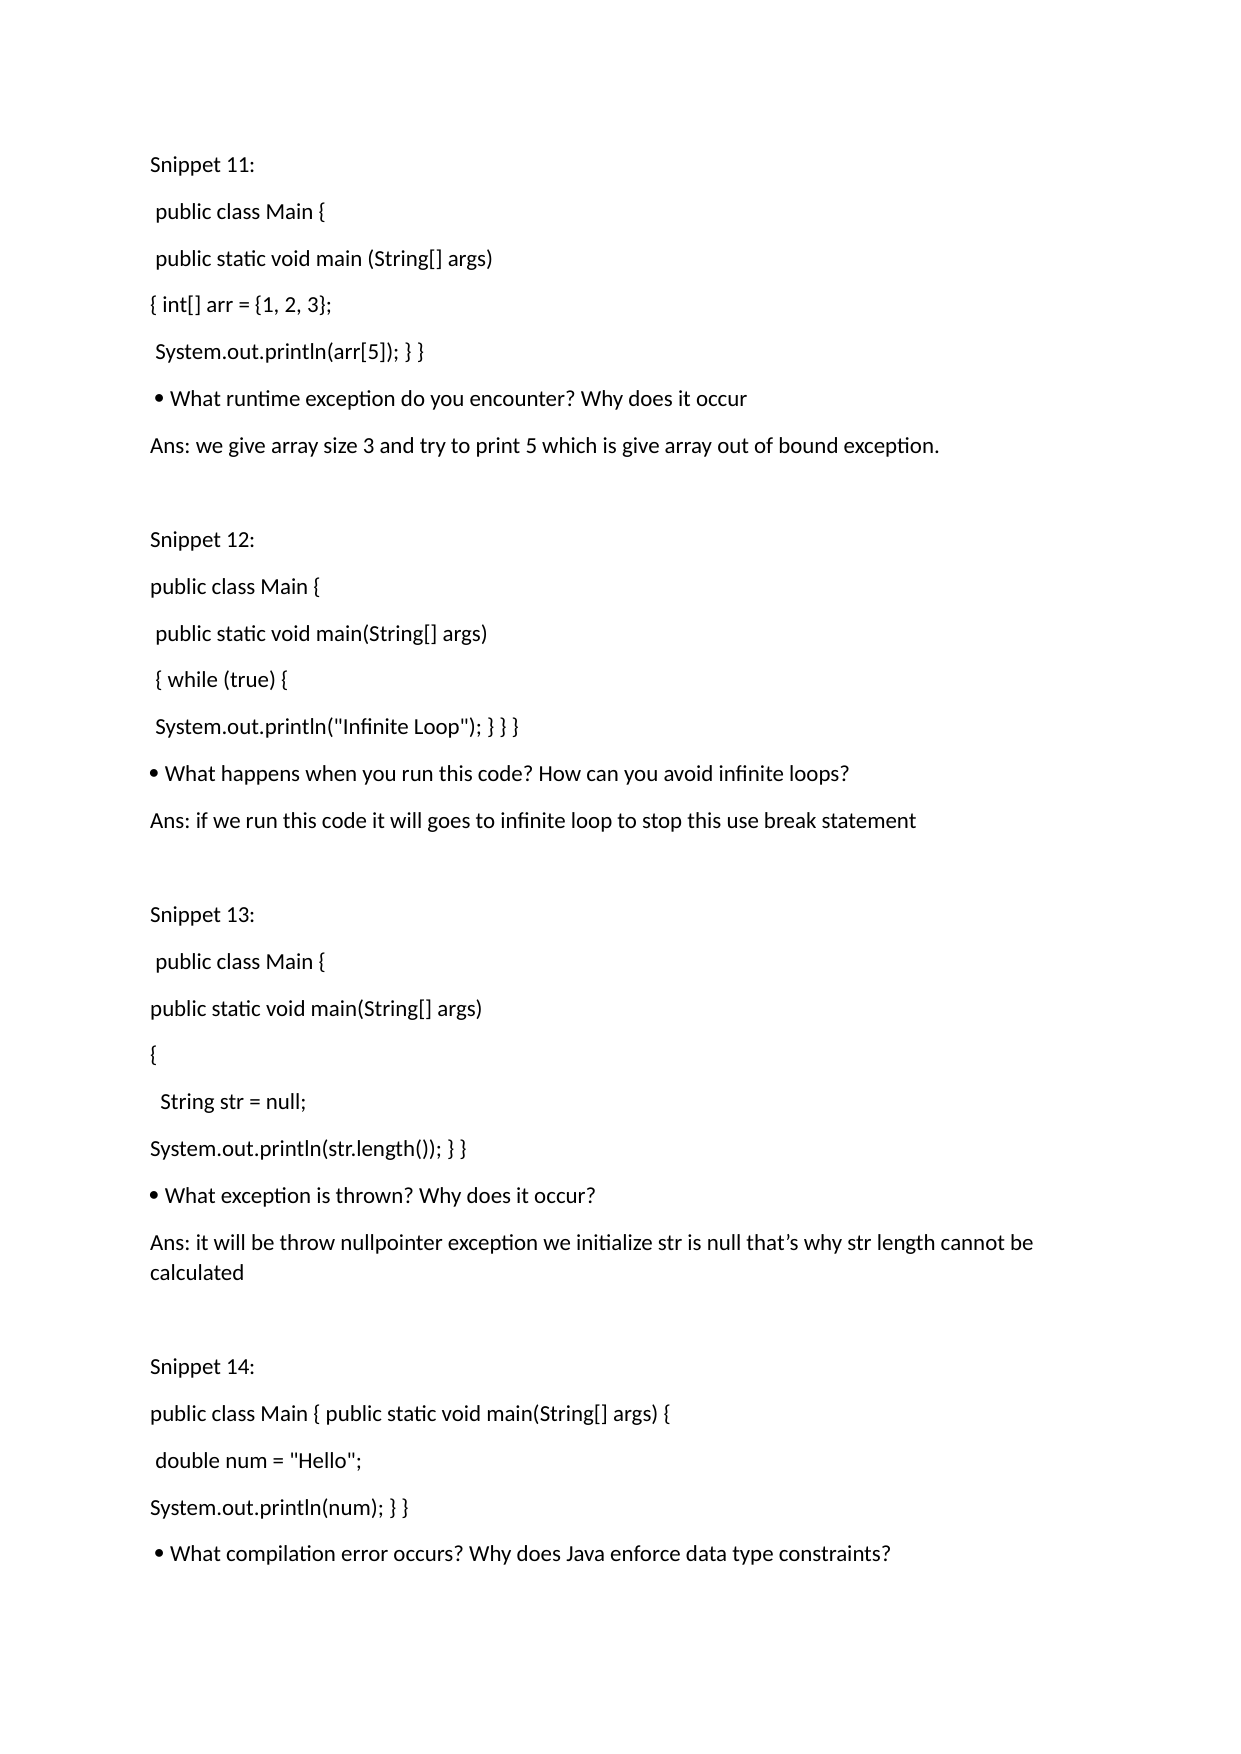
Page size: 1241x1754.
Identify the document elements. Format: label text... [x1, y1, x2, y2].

text Snippet 13: [150, 900, 1090, 928]
text double num = "Hello"; [150, 1446, 1090, 1474]
text What happens when you run this code? How can you avoid infinite loops? [150, 759, 1090, 787]
text Snippet 12: [150, 525, 1090, 553]
text { int[] arr = {1, 2, 3}; [150, 291, 1090, 319]
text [150, 1399, 1090, 1427]
text String str = null; [150, 1087, 1090, 1116]
text What exception is thrown? Why does it occur? [150, 1181, 1090, 1209]
text { [150, 1041, 1090, 1069]
text public static void main (String[] args) [150, 244, 1090, 272]
text Ans: we give array size 3 and try to print 5 which is give array out of bound exception. [150, 431, 1090, 459]
text { while (true) { [150, 666, 1090, 694]
text What runtime exception do you encounter? Why does it occur [150, 384, 1090, 412]
text What compilation error occurs? Why does Java enforce data type constraints? [150, 1539, 1090, 1568]
text public static void main(String[] args) [150, 994, 1090, 1022]
text public class Main { [150, 197, 1090, 225]
text Snippet 11: [150, 150, 1090, 178]
text public class Main { [150, 947, 1090, 975]
text Ans: if we run this code it will goes to infinite loop to stop this use break statement [150, 806, 1090, 834]
text System.out.println(str.length()); } } [150, 1134, 1090, 1162]
text public static void main(String[] args) [150, 619, 1090, 647]
text System.out.println("Infinite Loop"); } } } [150, 712, 1090, 741]
text Snippet 14: [150, 1352, 1090, 1380]
text Ans: it will be throw nullpointer exception we initialize str is null that’s why str length cannot be calculated [150, 1228, 1090, 1286]
text System.out.println(num); } } [150, 1493, 1090, 1521]
text System.out.println(arr[5]); } } [150, 337, 1090, 366]
text public class Main { [150, 572, 1090, 600]
